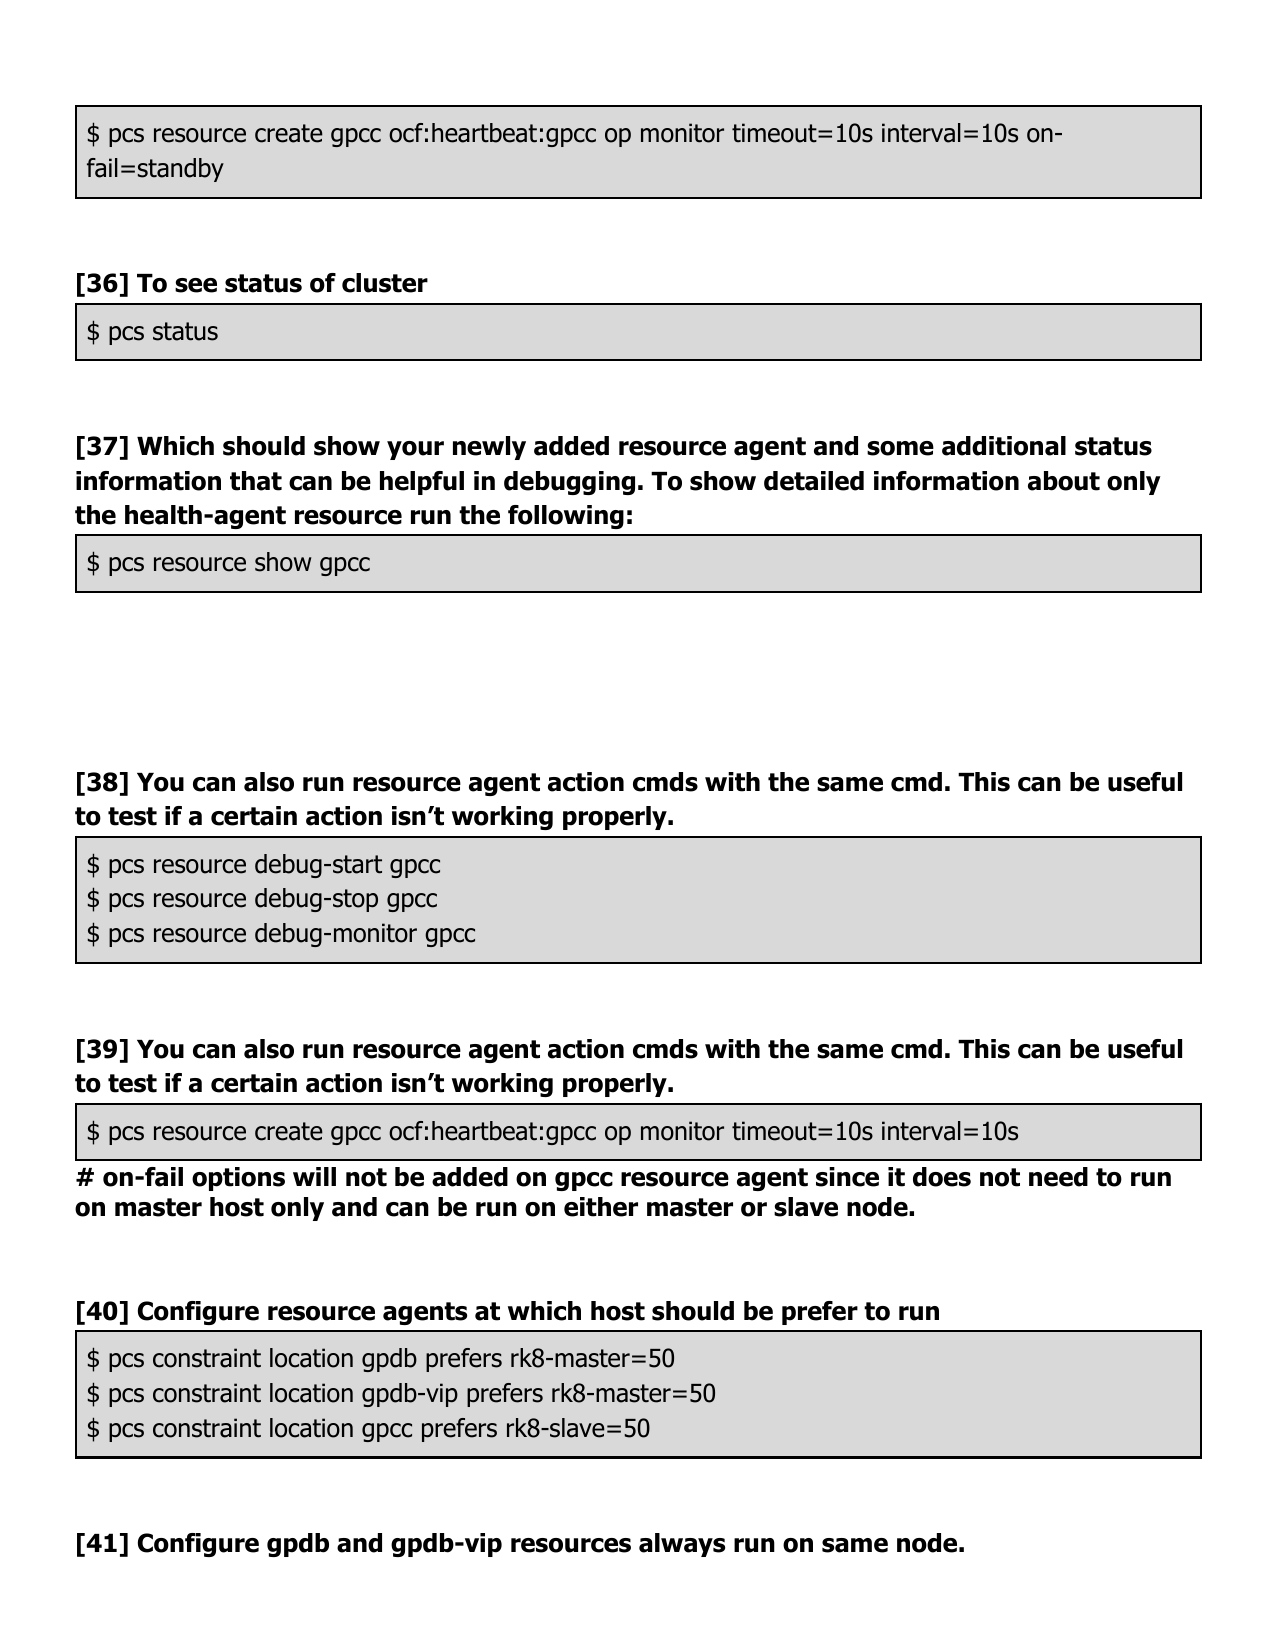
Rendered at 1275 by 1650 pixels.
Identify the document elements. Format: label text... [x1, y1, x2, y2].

text [39] You can also run resource agent action cmds with the same cmd. This can be useful to test if a certain action isn’t working properly. [75, 1033, 1200, 1098]
text # on-fail options will not be added on gpcc resource agent since it does not need to run on master host only and can be run on either master or slave node. [75, 1161, 1200, 1222]
text [40] Configure resource agents at which host should be prefer to run [75, 1295, 1200, 1326]
table_header $ pcs status [77, 305, 1200, 359]
text [37] Which should show your newly added resource agent and some additional status information that can be helpful in debugging. To show detailed information about only the health-agent resource run the following: [75, 430, 1200, 530]
table_header $ pcs resource create gpcc ocf:heartbeat:gpcc op monitor timeout=10s interval=10s [77, 1105, 1200, 1159]
text [36] To see status of cluster [75, 268, 1200, 298]
table_header $ pcs resource debug-start gpcc $ pcs resource debug-stop gpcc $ pcs resource debug-monitor gpcc [77, 838, 1200, 962]
table_header $ pcs resource show gpcc [77, 536, 1200, 591]
text [41] Configure gpdb and gpdb-vip resources always run on same node. [75, 1528, 1200, 1558]
table_header $ pcs constraint location gpdb prefers rk8-master=50 $ pcs constraint location gpdb-vip prefers rk8-master=50 $ pcs constraint location gpcc prefers rk8-slave=50 [77, 1332, 1200, 1456]
text [38] You can also run resource agent action cmds with the same cmd. This can be useful to test if a certain action isn’t working properly. [75, 766, 1200, 831]
table_header $ pcs resource create gpcc ocf:heartbeat:gpcc op monitor timeout=10s interval=10s on-fail=standby [77, 107, 1200, 197]
